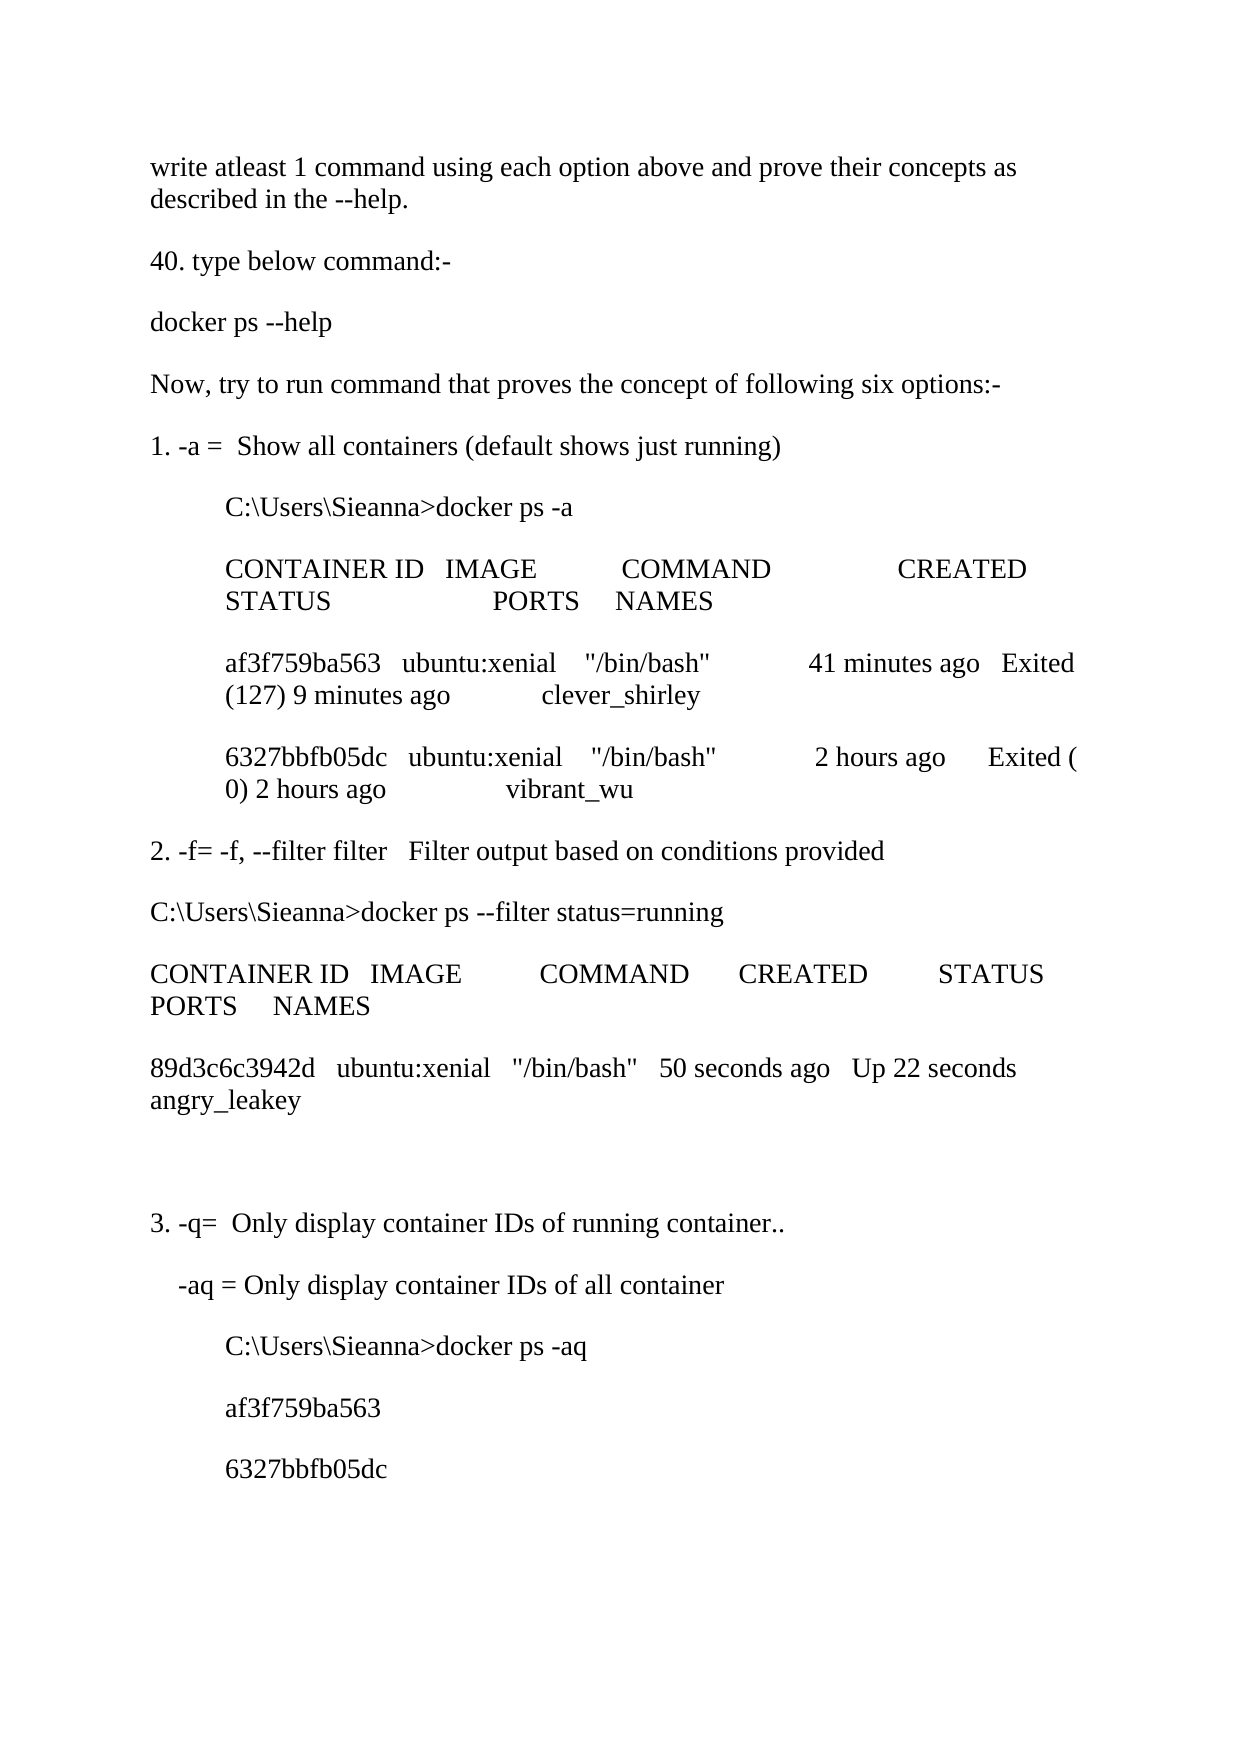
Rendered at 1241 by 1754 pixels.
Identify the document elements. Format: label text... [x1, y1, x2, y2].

text C:\Users\Sieanna>docker ps -aq [150, 1329, 1090, 1362]
text -aq = Only display container IDs of all container [150, 1268, 1090, 1300]
text CONTAINER ID IMAGE COMMAND CREATED STATUS PORTS NAMES [225, 552, 1090, 617]
text C:\Users\Sieanna>docker ps -a [225, 490, 1090, 523]
text af3f759ba563 ubuntu:xenial "/bin/bash" 41 minutes ago Exited (127) 9 minutes ago clever_shirley [225, 646, 1090, 711]
text 1. -a = Show all containers (default shows just running) [150, 429, 1090, 461]
text 2. -f= -f, --filter filter Filter output based on conditions provided [150, 834, 1090, 866]
text 3. -q= Only display container IDs of running container.. [150, 1206, 1090, 1239]
text 89d3c6c3942d ubuntu:xenial "/bin/bash" 50 seconds ago Up 22 seconds angry_leakey [150, 1051, 1090, 1116]
text 40. type below command:- [150, 244, 1090, 276]
text CONTAINER ID IMAGE COMMAND CREATED STATUS PORTS NAMES [150, 957, 1090, 1022]
text C:\Users\Sieanna>docker ps --filter status=running [150, 895, 1090, 928]
text write atleast 1 command using each option above and prove their concepts as described in the --help. [150, 150, 1090, 215]
text docker ps --help [150, 306, 1090, 338]
text 6327bbfb05dc [150, 1452, 1090, 1485]
text 6327bbfb05dc ubuntu:xenial "/bin/bash" 2 hours ago Exited ( 0) 2 hours ago vibrant_wu [150, 740, 1090, 804]
text Now, try to run command that proves the concept of following six options:- [150, 367, 1090, 399]
text af3f759ba563 [150, 1391, 1090, 1423]
